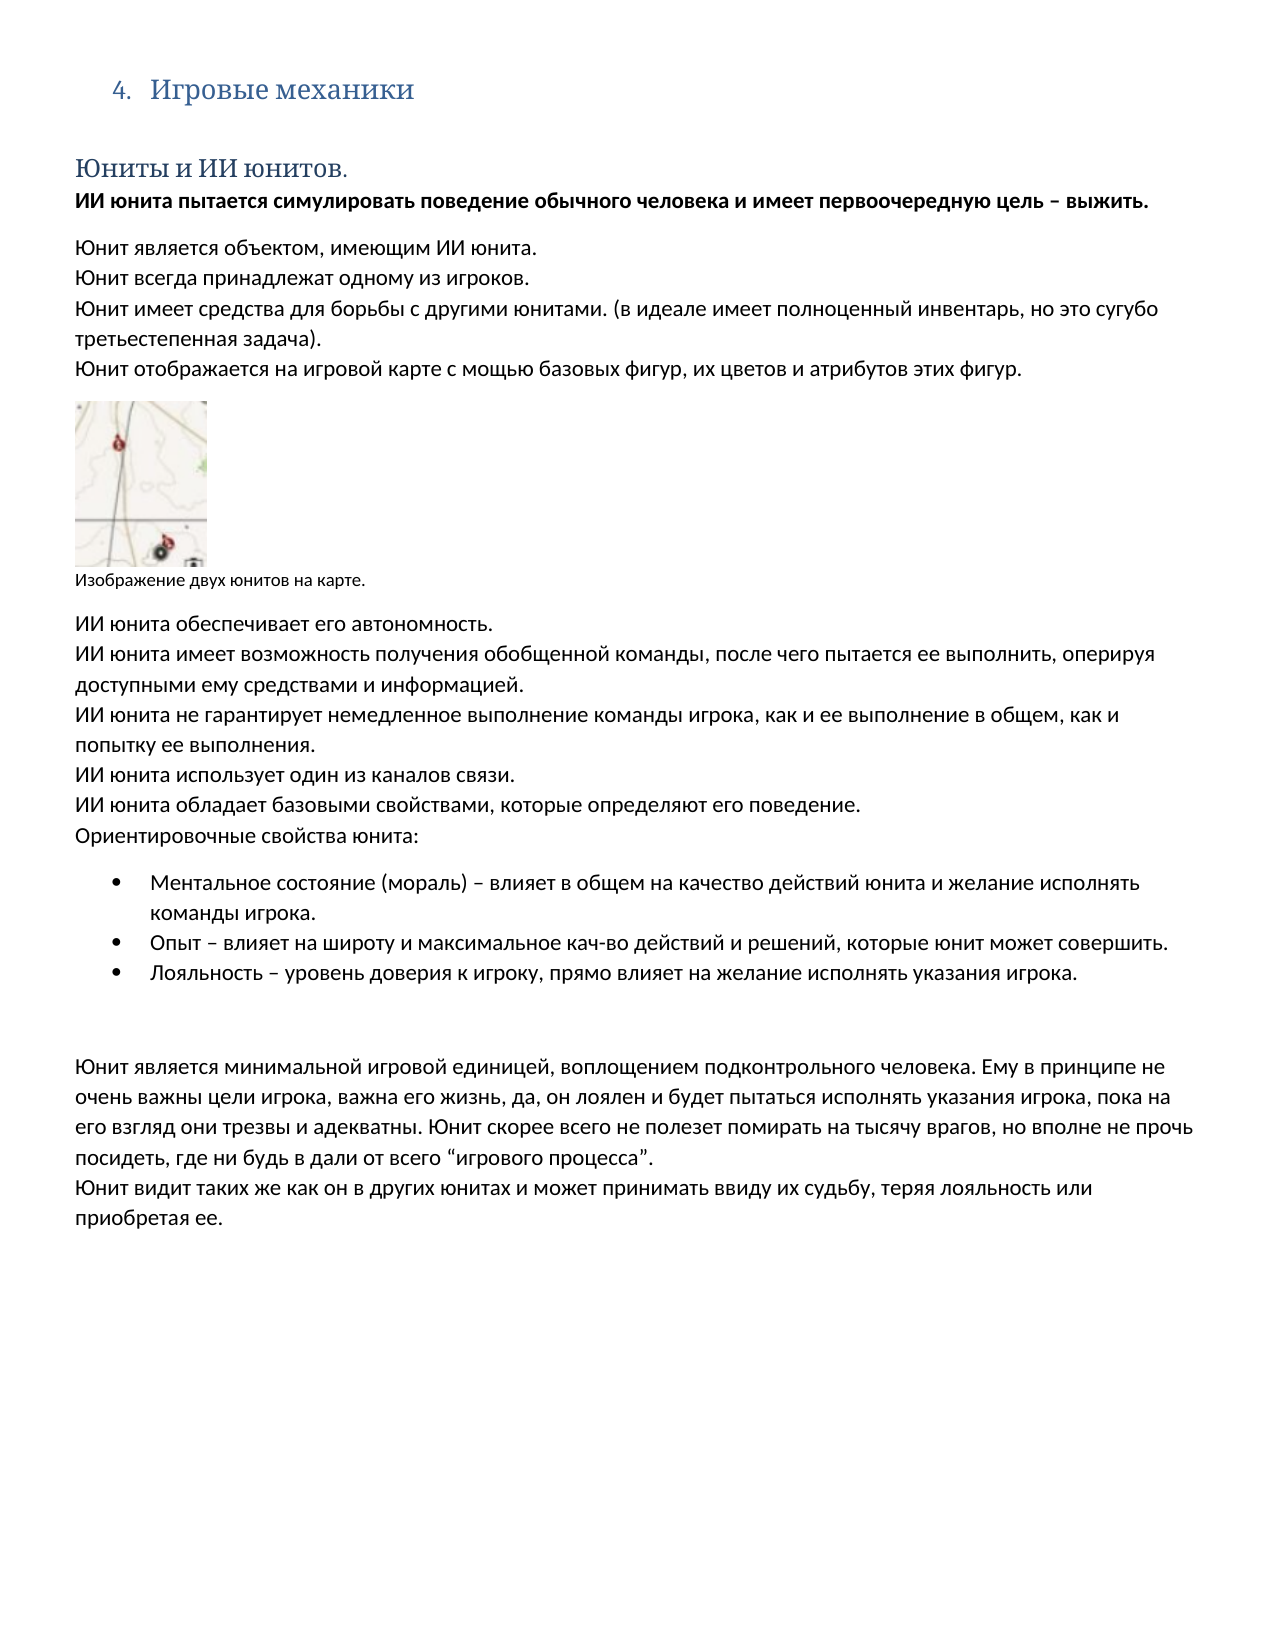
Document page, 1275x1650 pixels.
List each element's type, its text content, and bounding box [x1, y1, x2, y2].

text ИИ юнита обеспечивает его автономность. ИИ юнита имеет возможность получения обобщенной команды, после чего пытается ее выполнить, оперируя доступными ему средствами и информацией. ИИ юнита не гарантирует немедленное выполнение команды игрока, как и ее выполнение в общем, как и попытку ее выполнения. ИИ юнита использует один из каналов связи. ИИ юнита обладает базовыми свойствами, которые определяют его поведение. Ориентировочные свойства юнита: [75, 609, 1200, 849]
subtitle Юниты и ИИ юнитов. [75, 155, 1200, 184]
text Изображение двух юнитов на карте. [75, 401, 1200, 591]
text Юнит является минимальной игровой единицей, воплощением подконтрольного человека. Ему в принципе не очень важны цели игрока, важна его жизнь, да, он лоялен и будет пытаться исполнять указания игрока, пока на его взгляд они трезвы и адекватны. Юнит скорее всего не полезет помирать на тысячу врагов, но вполне не прочь посидеть, где ни будь в дали от всего “игрового процесса”. Юнит видит таких же как он в других юнитах и может принимать ввиду их судьбу, теряя лояльность или приобретая ее. [75, 1052, 1200, 1231]
picture [75, 401, 207, 567]
text ИИ юнита пытается симулировать поведение обычного человека и имеет первоочередную цель – выжить. [75, 186, 1200, 214]
list Лояльность – уровень доверия к игроку, прямо влияет на желание исполнять указания игрока. [112, 958, 1200, 986]
list Опыт – влияет на широту и максимальное кач-во действий и решений, которые юнит может совершить. [112, 928, 1200, 956]
text Юнит является объектом, имеющим ИИ юнита. Юнит всегда принадлежат одному из игроков. Юнит имеет средства для борьбы с другими юнитами. (в идеале имеет полноценный инвентарь, но это сугубо третьестепенная задача). Юнит отображается на игровой карте с мощью базовых фигур, их цветов и атрибутов этих фигур. [75, 233, 1200, 382]
list Ментальное состояние (мораль) – влияет в общем на качество действий юнита и желание исполнять команды игрока. [112, 868, 1200, 926]
subtitle Игровые механики [112, 75, 1200, 106]
